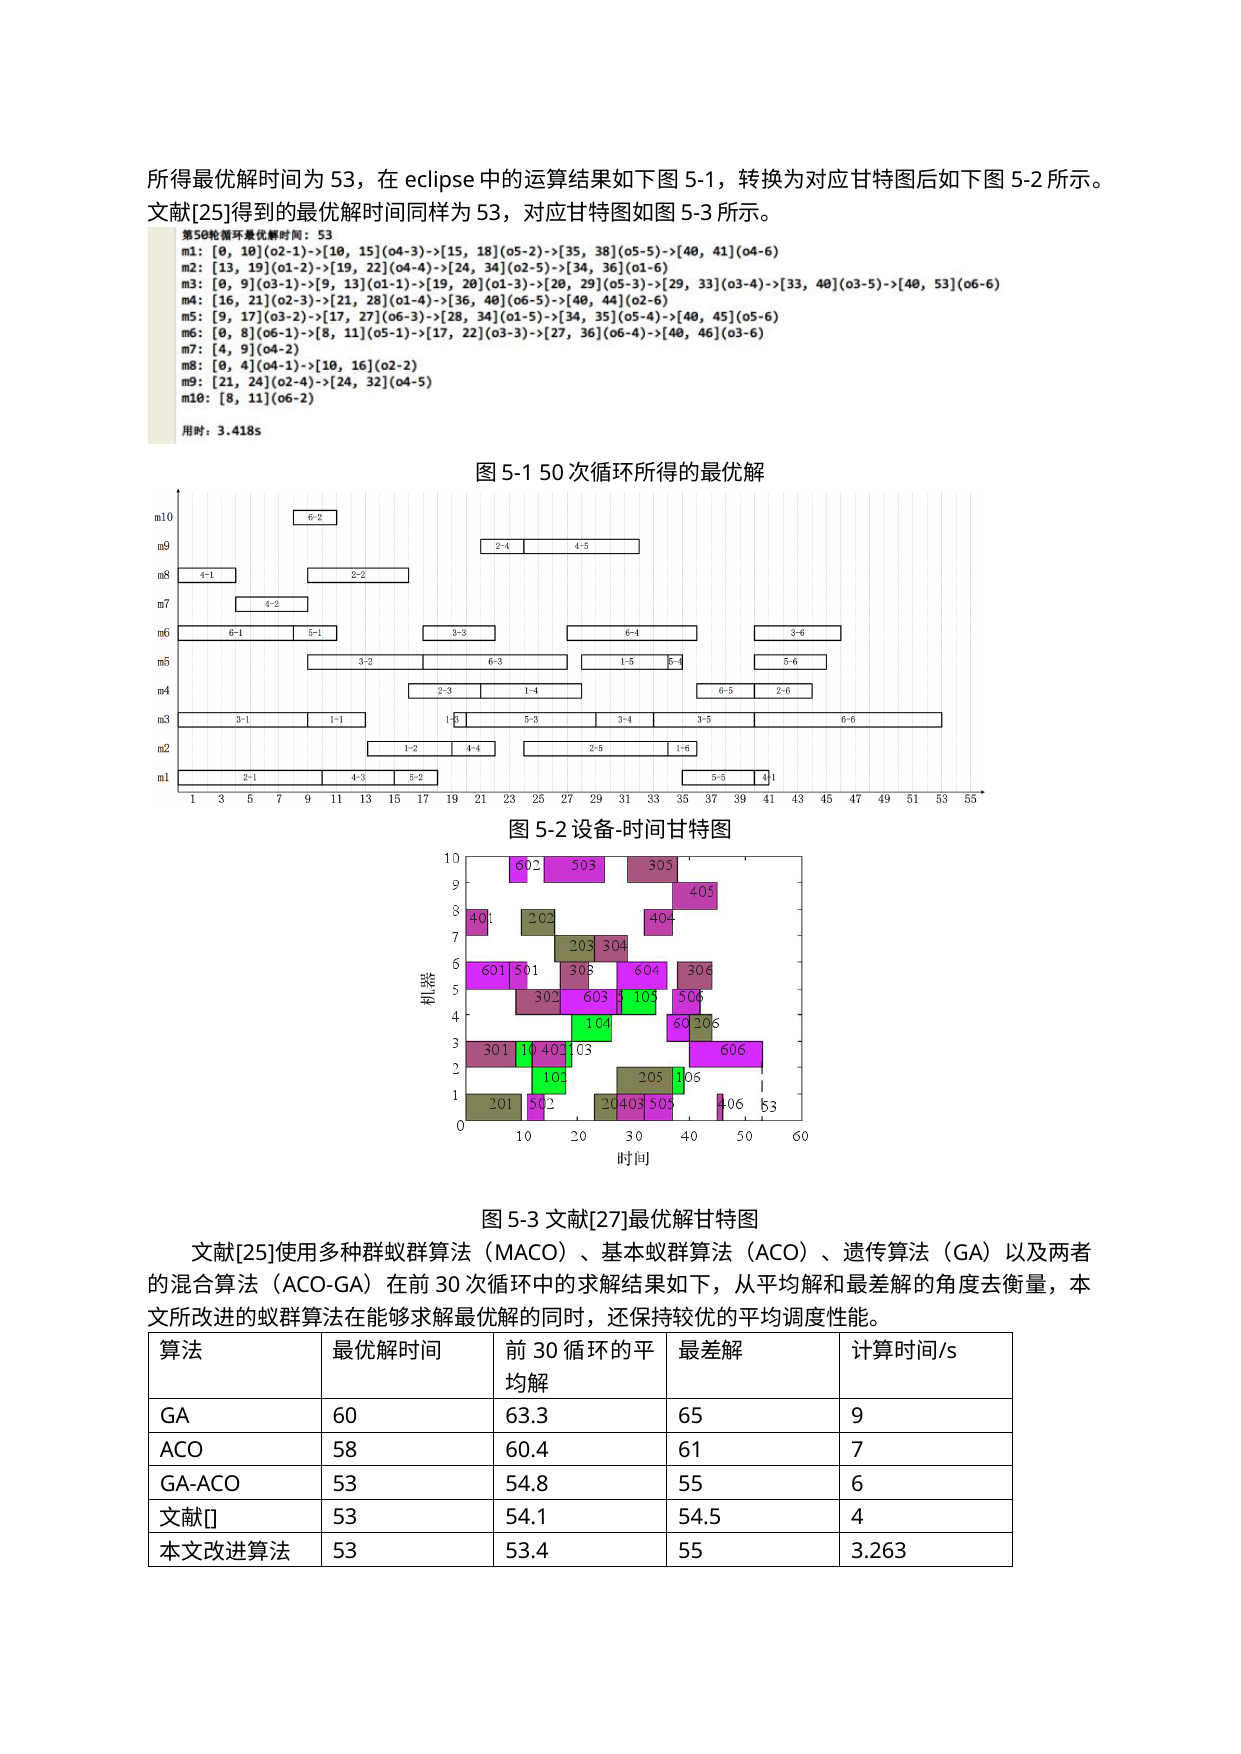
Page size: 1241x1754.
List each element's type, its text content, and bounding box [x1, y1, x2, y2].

table_cell 53 [322, 1533, 493, 1566]
table_cell 55 [667, 1466, 839, 1499]
table_cell 53 [322, 1466, 493, 1499]
table_cell 6 [840, 1466, 1012, 1499]
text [148, 162, 1092, 227]
table_cell 65 [667, 1399, 839, 1432]
table_cell 55 [667, 1533, 839, 1566]
table_cell 61 [667, 1433, 839, 1465]
table_cell 54.1 [494, 1500, 666, 1532]
table_cell 60 [322, 1399, 493, 1432]
text 文献[25]使用多种群蚁群算法（MACO）、基本蚁群算法（ACO）、遗传算法（GA）以及两者的混合算法（ACO-GA）在前30次循环中的求解结果如下，从平均解和最差解的角度去衡量，本文所改进的蚁群算法在能够求解最优解的同时，还保持较优的平均调度性能。 [148, 1234, 1092, 1332]
table_header 最差解 [667, 1333, 839, 1398]
picture [147, 227, 1013, 444]
table_cell 7 [840, 1433, 1012, 1465]
table_cell 53.4 [494, 1533, 666, 1566]
table_header 计算时间/s [840, 1333, 1012, 1398]
table_cell 60.4 [494, 1433, 666, 1465]
picture [417, 844, 824, 1171]
table_cell 54.5 [667, 1500, 839, 1532]
table_cell 53 [322, 1500, 493, 1532]
table_cell 4 [840, 1500, 1012, 1532]
table_cell GA [149, 1399, 321, 1432]
table_cell ACO [149, 1433, 321, 1465]
table_cell 3.263 [840, 1533, 1012, 1566]
table_header 最优解时间 [322, 1333, 493, 1398]
picture [147, 488, 986, 811]
table_cell 54.8 [494, 1466, 666, 1499]
table_header 前30循环的平均解 [494, 1333, 666, 1398]
table_cell 63.3 [494, 1399, 666, 1432]
table_cell 文献[] [149, 1500, 321, 1532]
table_cell GA-ACO [149, 1466, 321, 1499]
text 图5-1 50次循环所得的最优解 [148, 454, 1092, 487]
text 图5-2设备-时间甘特图 [148, 812, 1092, 844]
table_header 算法 [149, 1333, 321, 1398]
text 图5-3 文献[27]最优解甘特图 [148, 1202, 1092, 1234]
table_cell 58 [322, 1433, 493, 1465]
table_cell 9 [840, 1399, 1012, 1432]
table_cell 本文改进算法 [149, 1533, 321, 1566]
